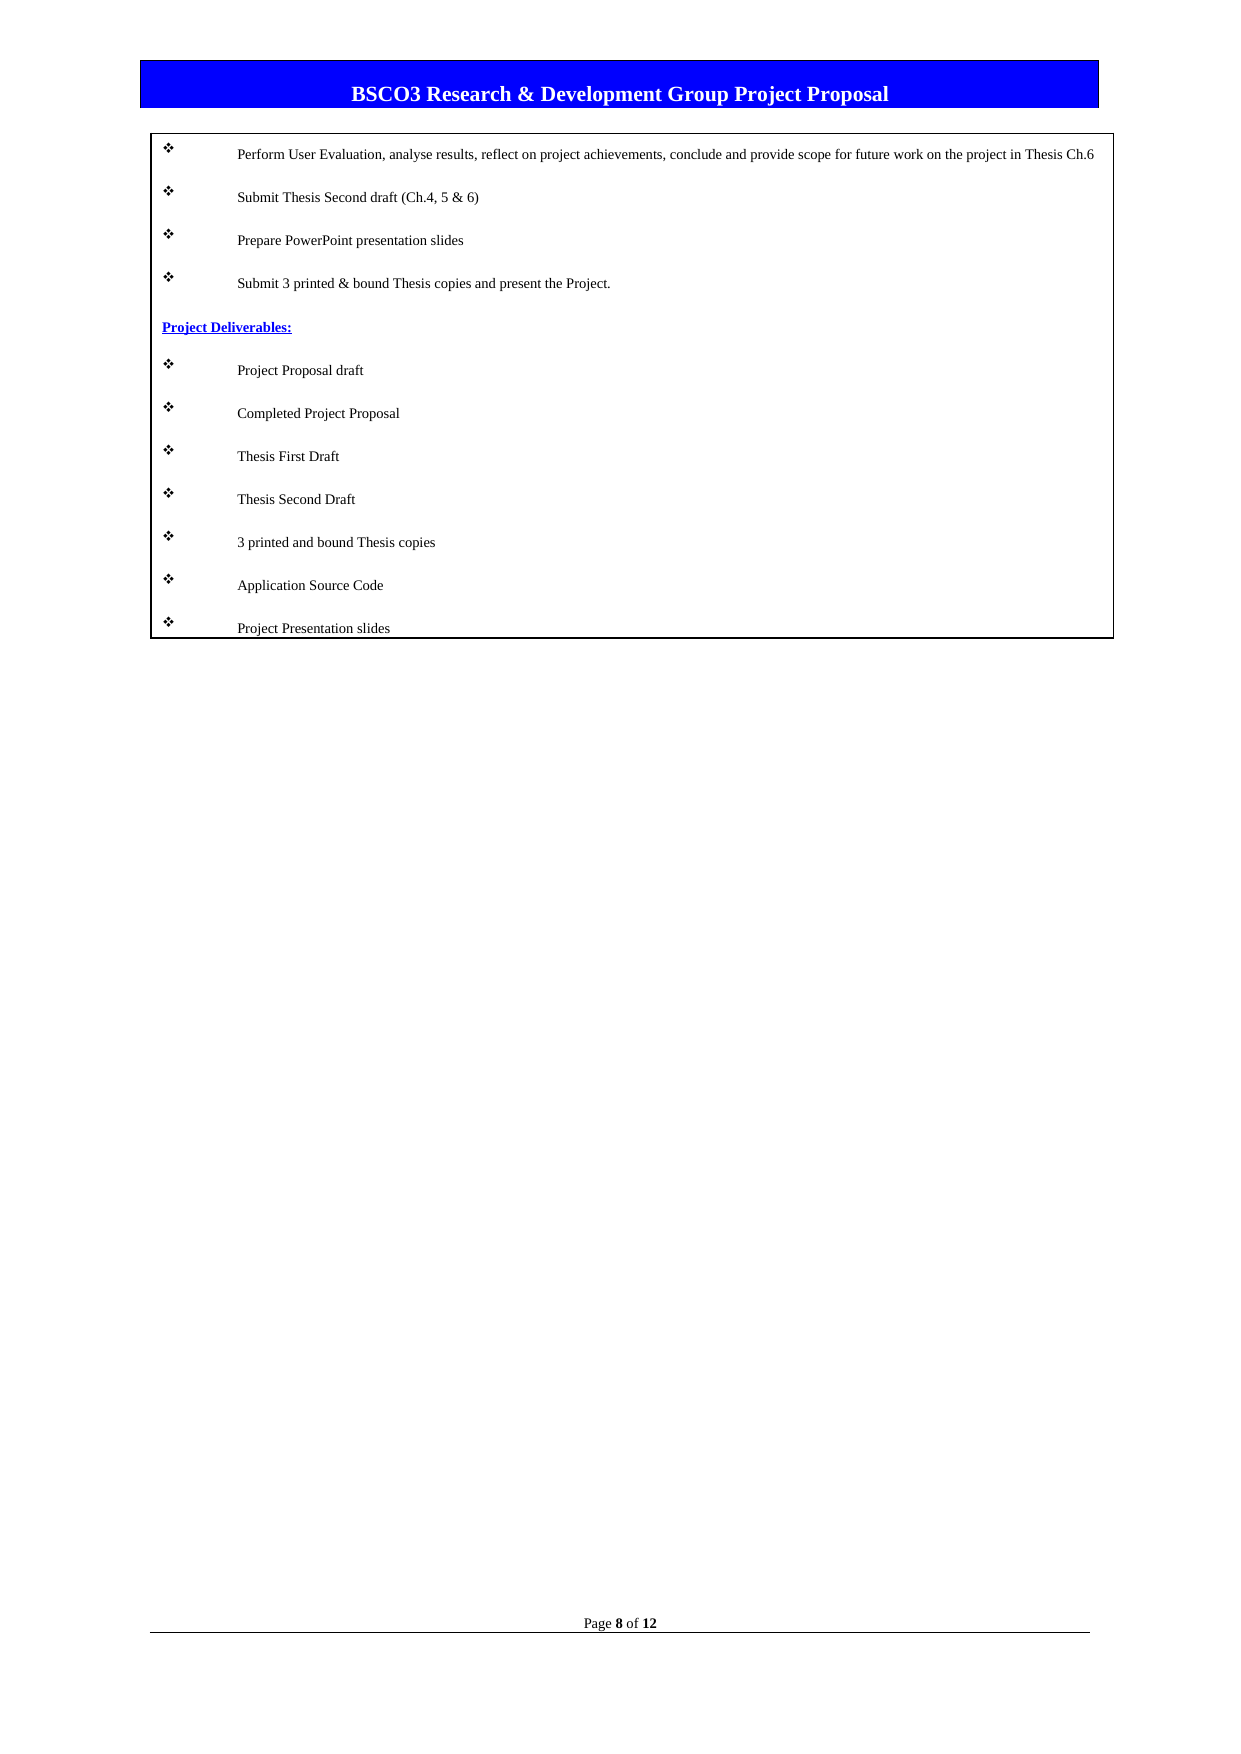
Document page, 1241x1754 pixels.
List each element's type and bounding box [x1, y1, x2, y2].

table_cell [152, 134, 1113, 637]
